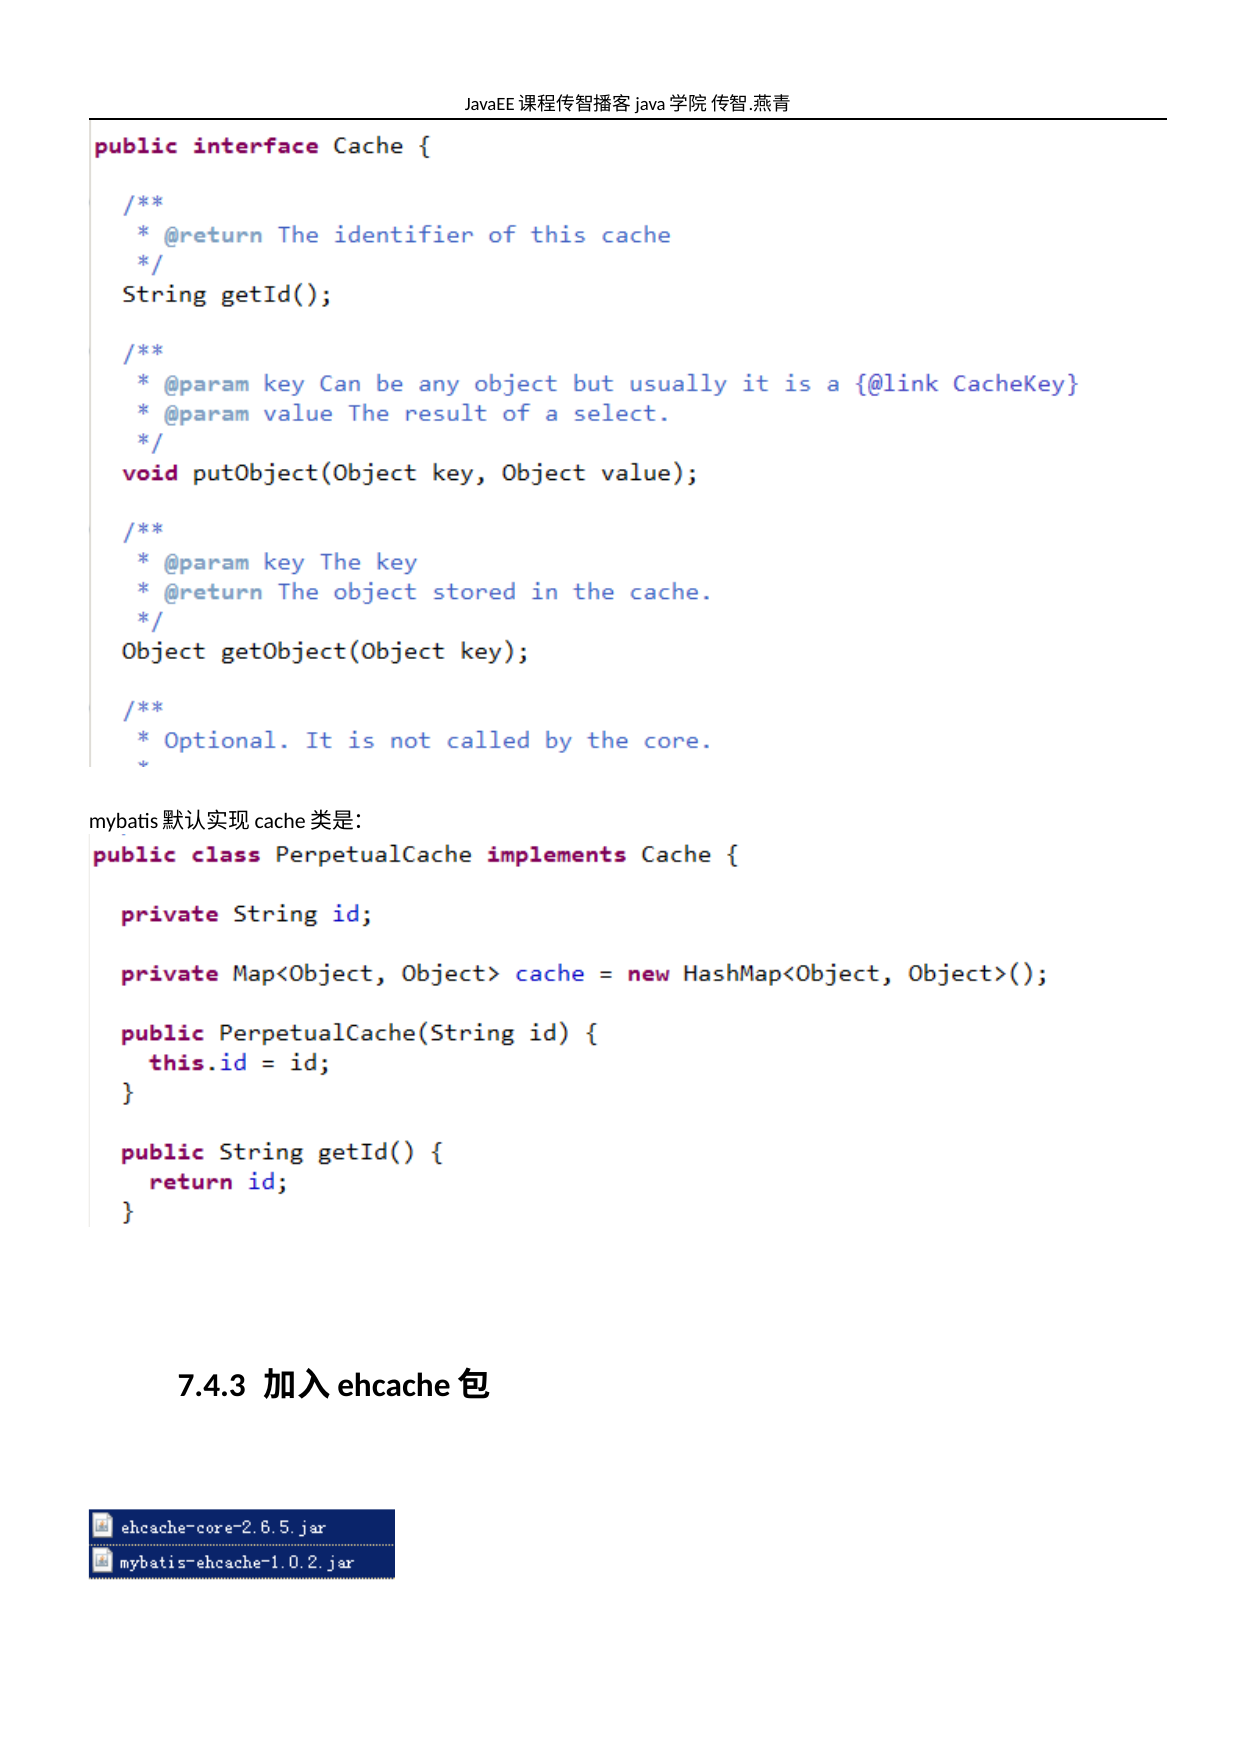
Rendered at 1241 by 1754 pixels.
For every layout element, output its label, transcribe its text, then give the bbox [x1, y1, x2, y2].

subtitle 加入ehcache包 [177, 1349, 1167, 1414]
text mybatis默认实现cache类是： [89, 802, 1167, 835]
picture [88, 119, 1136, 767]
picture [88, 1509, 395, 1581]
picture [88, 834, 1070, 1227]
